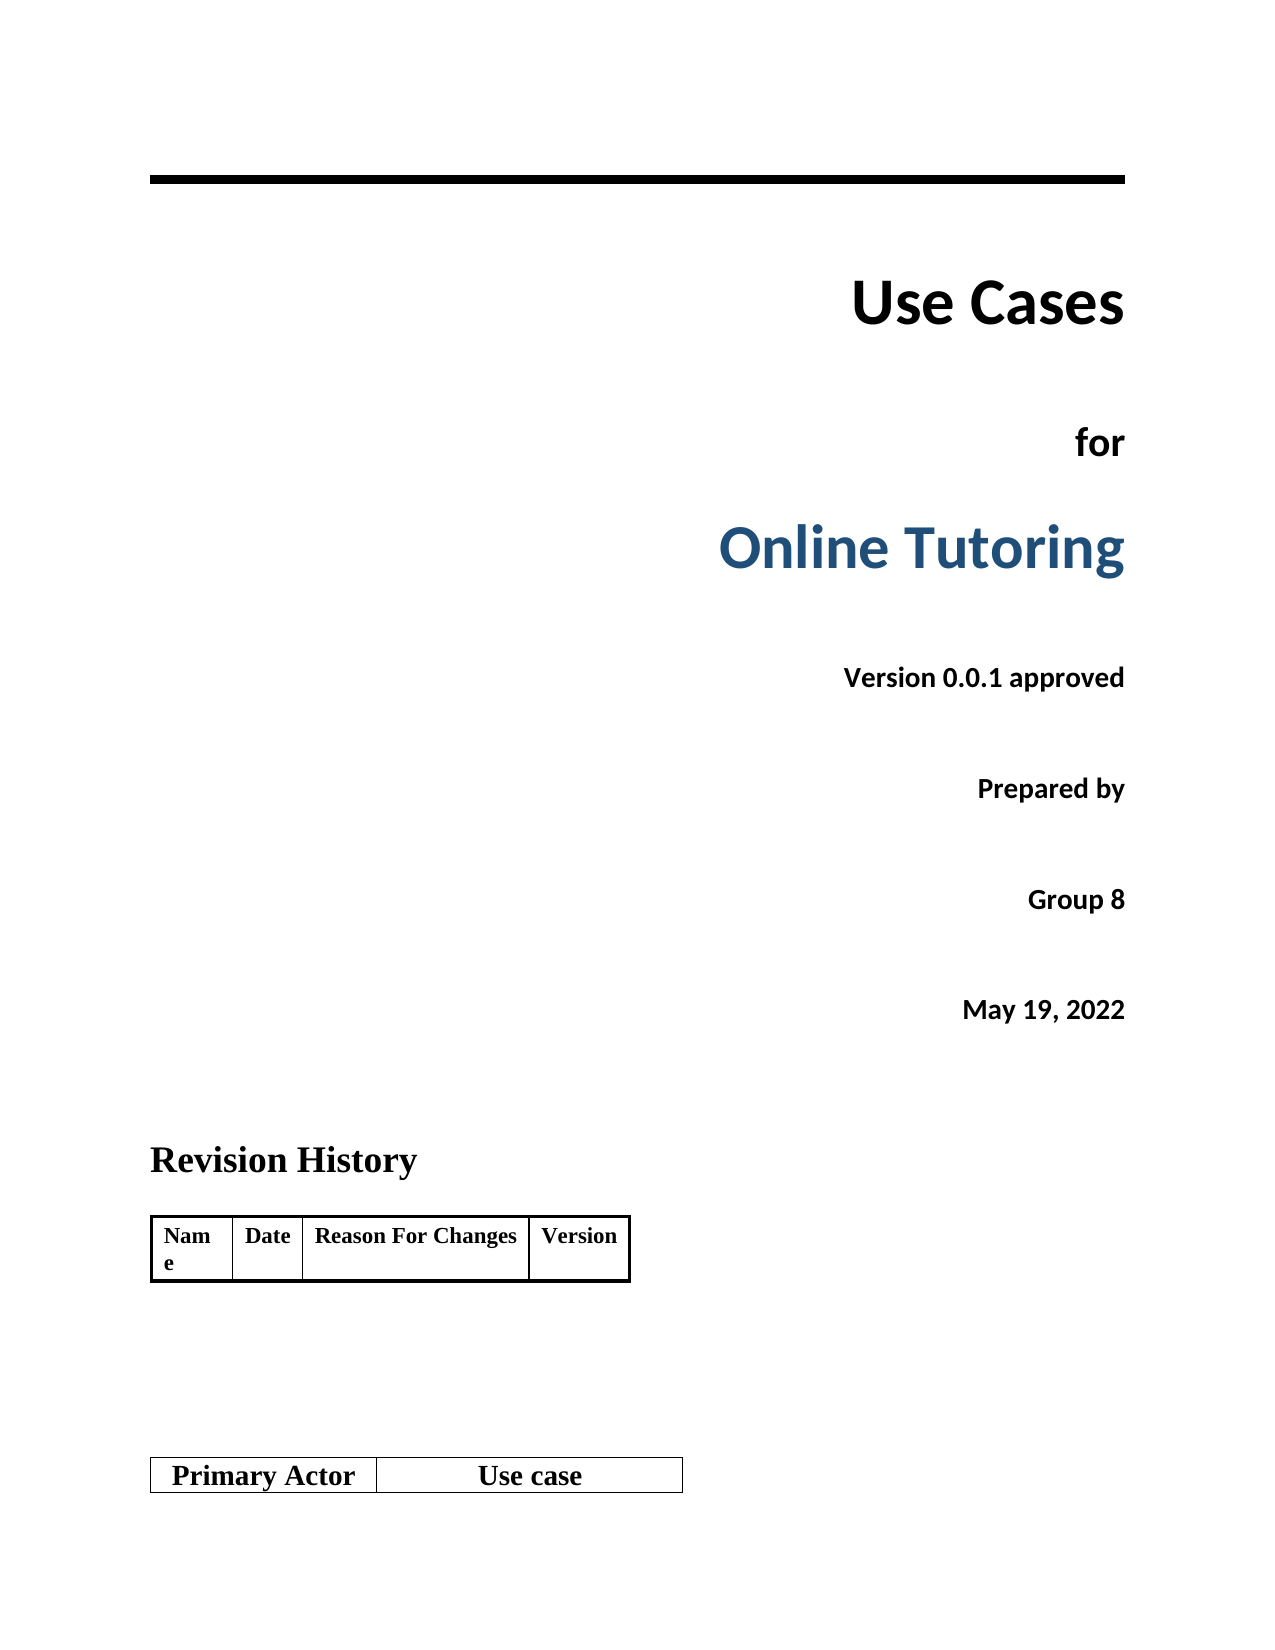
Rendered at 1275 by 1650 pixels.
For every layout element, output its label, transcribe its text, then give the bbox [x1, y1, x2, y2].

text Revision History [150, 1137, 1125, 1180]
table_header Name [153, 1218, 232, 1279]
text for [150, 416, 1125, 467]
text Use Cases [150, 259, 1125, 341]
text Version 0.0.1 approved [150, 659, 1125, 695]
table_header Reason For Changes [303, 1218, 528, 1279]
table_header Primary Actor [151, 1458, 376, 1492]
text Prepared by [150, 770, 1125, 806]
table_header Date [233, 1218, 302, 1279]
text Online Tutoring [150, 508, 1125, 584]
text Group 8 [150, 881, 1125, 916]
text May 19, 2022 [150, 991, 1125, 1027]
table_header Version [530, 1218, 628, 1279]
table_header Use case [377, 1458, 682, 1492]
